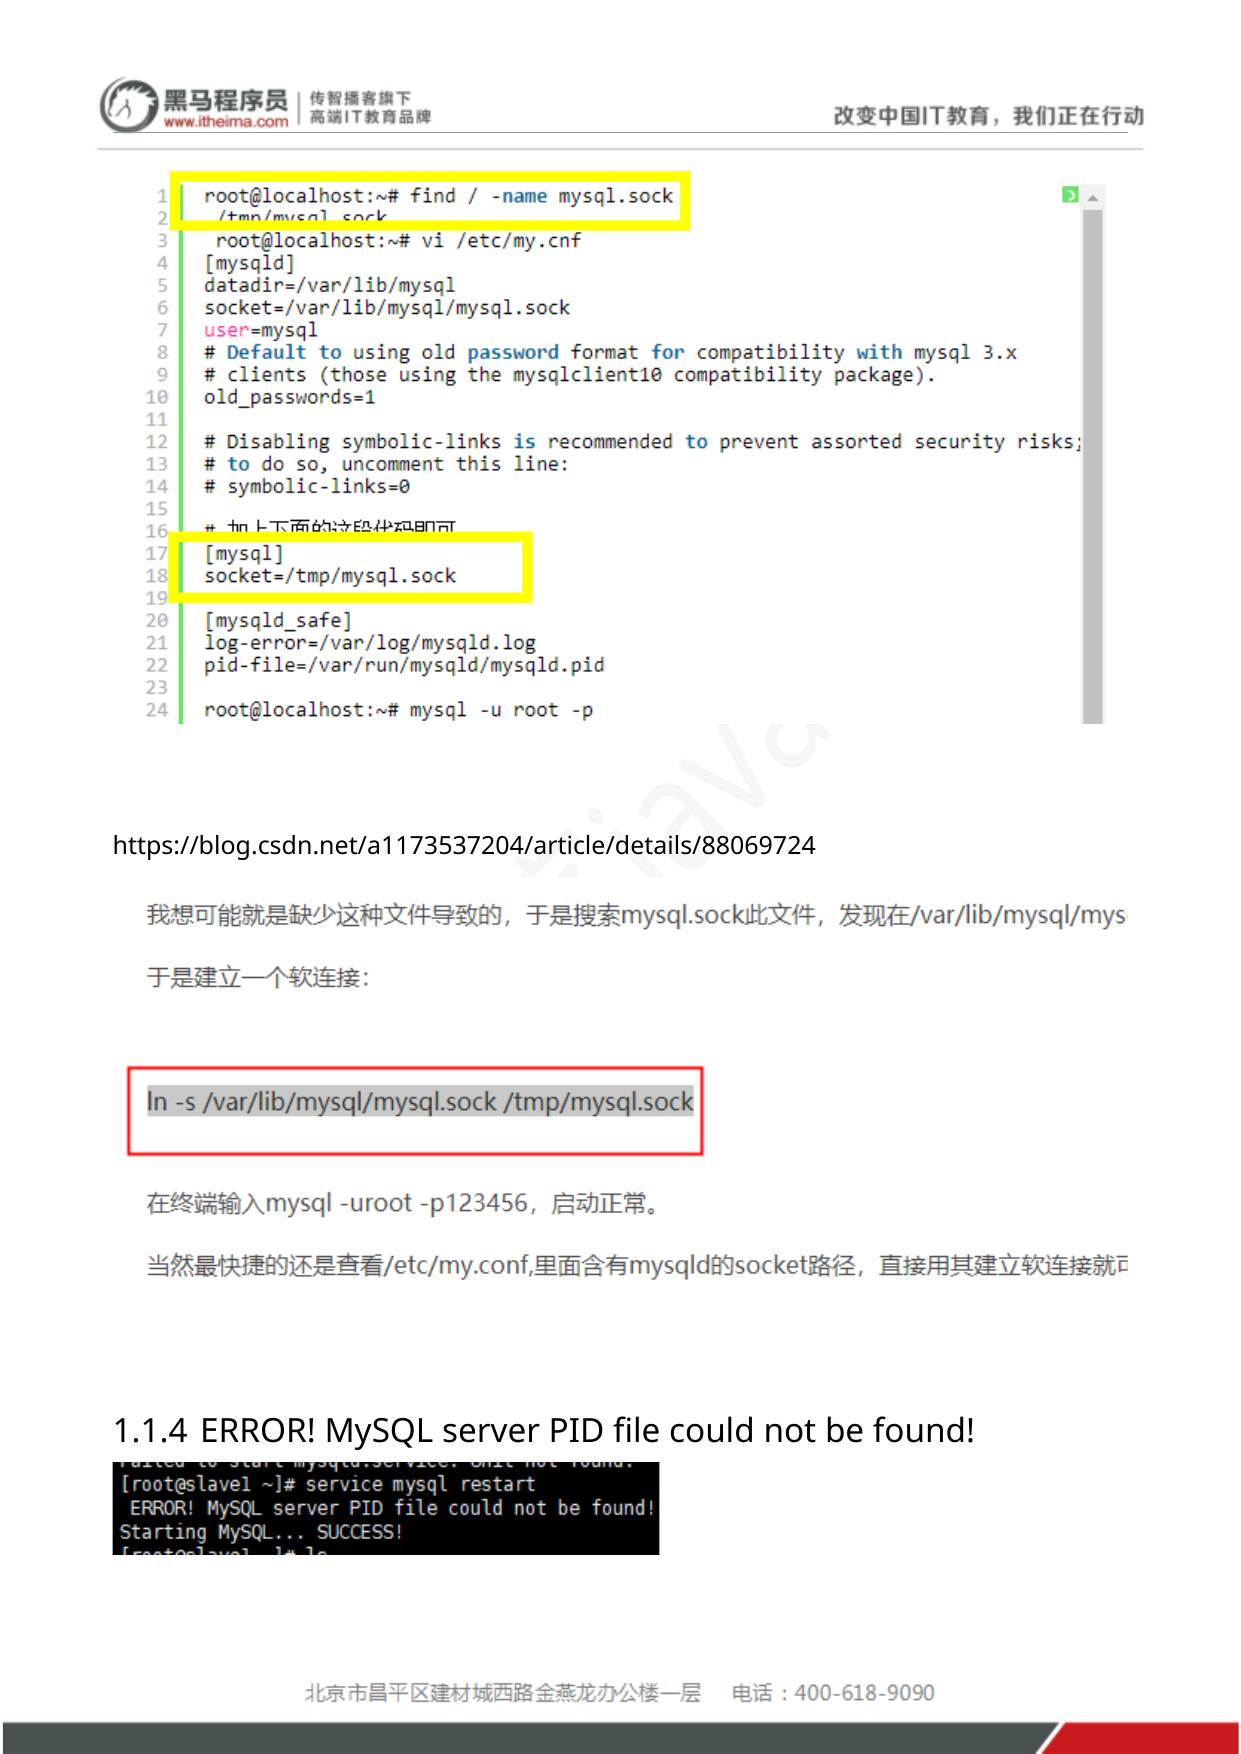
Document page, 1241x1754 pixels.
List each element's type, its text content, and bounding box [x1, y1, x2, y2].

picture [112, 877, 1128, 1311]
picture [2, 1663, 1239, 1754]
picture [112, 162, 1128, 724]
text https://blog.csdn.net/a1173537204/article/details/88069724 [112, 812, 1128, 877]
subtitle ERROR! MySQL server PID file could not be found! [112, 1397, 1128, 1462]
picture [2, 57, 1240, 155]
picture [112, 1462, 660, 1555]
